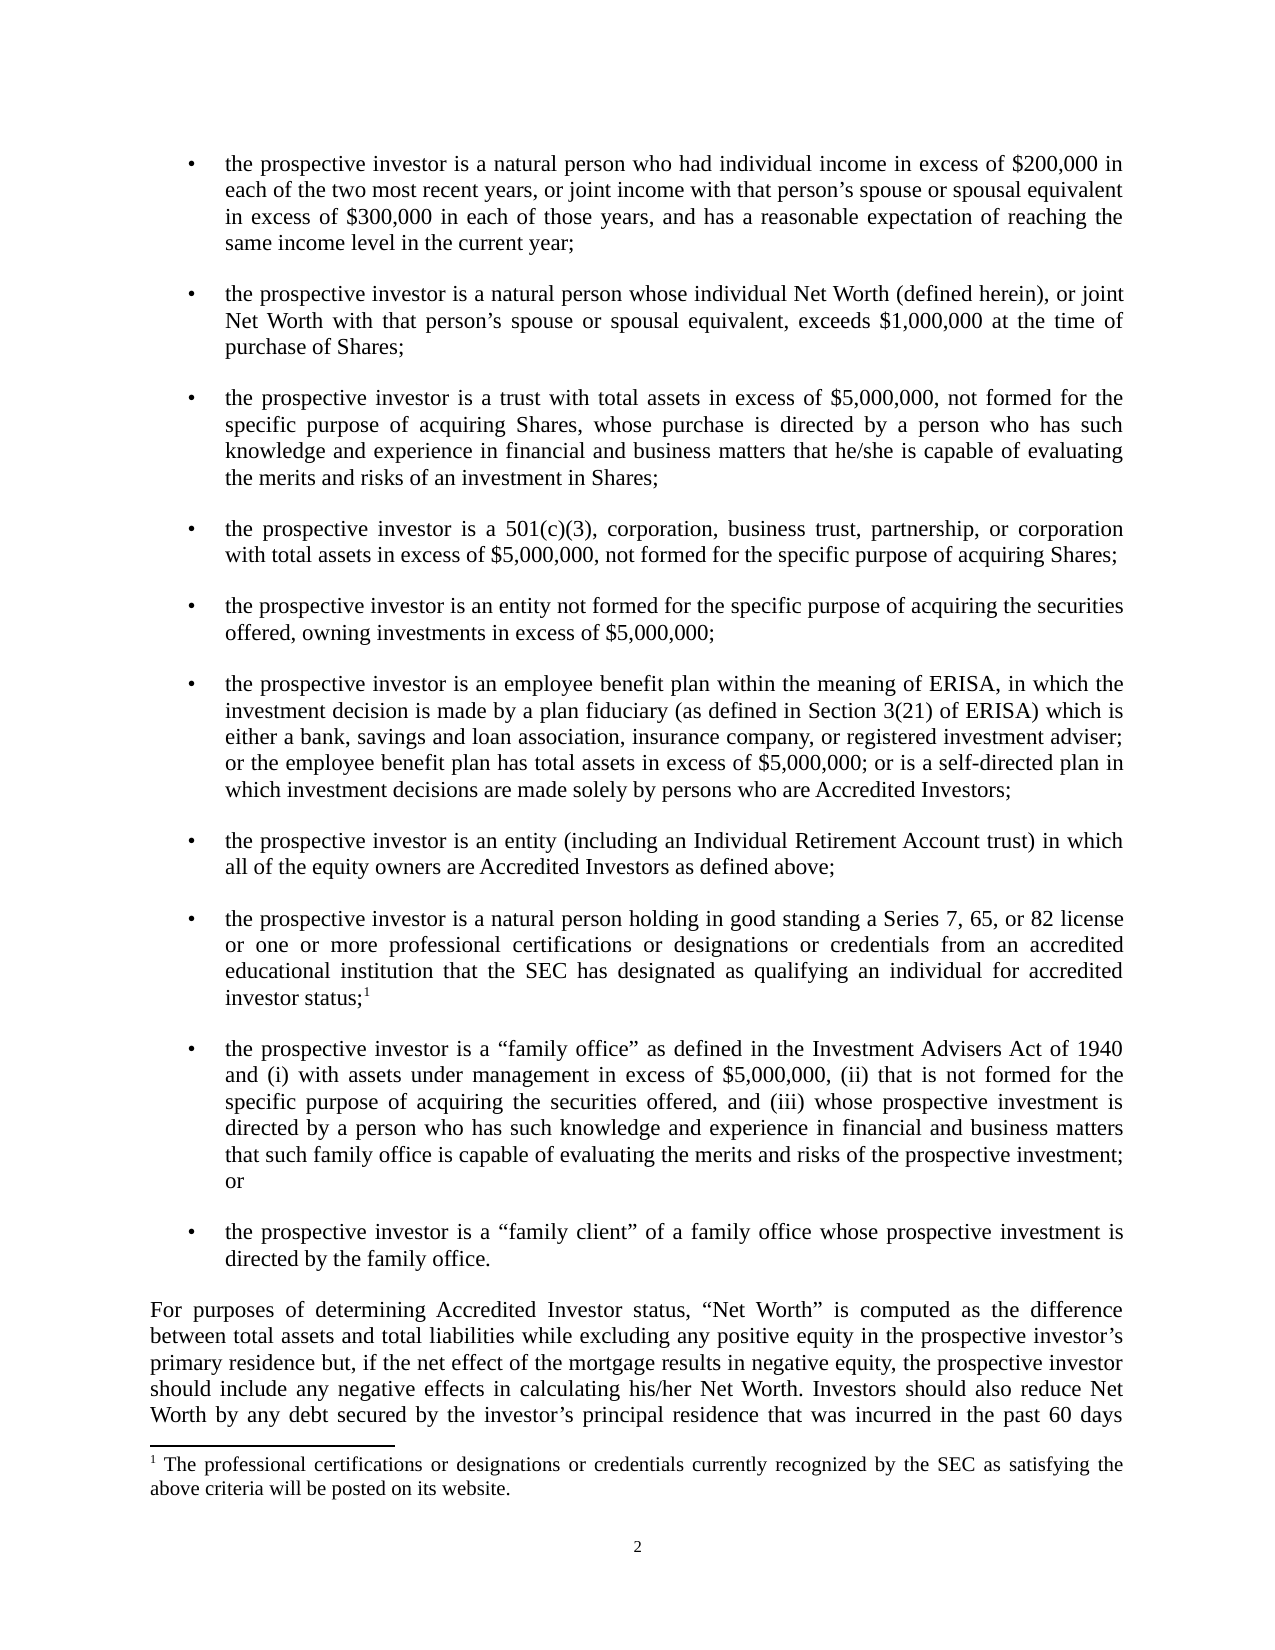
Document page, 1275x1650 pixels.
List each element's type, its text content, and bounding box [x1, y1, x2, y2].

list • the prospective investor is a “family client” of a family office whose prospective investment is directed by the family office. [187, 1218, 1125, 1271]
text • the prospective investor is a natural person holding in good standing a Series 7, 65, or 82 license or one or more professional certifications or designations or credentials from an accredited educational institution that the SEC has designated as qualifying an individual for accredited investor status; [187, 905, 1125, 1010]
list • the prospective investor is a trust with total assets in excess of $5,000,000, not formed for the specific purpose of acquiring Shares, whose purchase is directed by a person who has such knowledge and experience in financial and business matters that he/she is capable of evaluating the merits and risks of an investment in Shares; [187, 384, 1125, 490]
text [150, 1296, 1125, 1428]
list • the prospective investor is a natural person who had individual income in excess of $200,000 in each of the two most recent years, or joint income with that person’s spouse or spousal equivalent in excess of $300,000 in each of those years, and has a reasonable expectation of reaching the same income level in the current year; [187, 150, 1125, 255]
list • the prospective investor is an employee benefit plan within the meaning of ERISA, in which the investment decision is made by a plan fiduciary (as defined in Section 3(21) of ERISA) which is either a bank, savings and loan association, insurance company, or registered investment adviser; or the employee benefit plan has total assets in excess of $5,000,000; or is a self-directed plan in which investment decisions are made solely by persons who are Accredited Investors; [187, 670, 1125, 802]
list • the prospective investor is a “family office” as defined in the Investment Advisers Act of 1940 and (i) with assets under management in excess of $5,000,000, (ii) that is not formed for the specific purpose of acquiring the securities offered, and (iii) whose prospective investment is directed by a person who has such knowledge and experience in financial and business matters that such family office is capable of evaluating the merits and risks of the prospective investment; or [187, 1035, 1125, 1193]
list • the prospective investor is an entity (including an Individual Retirement Account trust) in which all of the equity owners are Accredited Investors as defined above; [187, 827, 1125, 880]
list • the prospective investor is a natural person whose individual Net Worth (defined herein), or joint Net Worth with that person’s spouse or spousal equivalent, exceeds $1,000,000 at the time of purchase of Shares; [187, 280, 1125, 359]
list • the prospective investor is a 501(c)(3), corporation, business trust, partnership, or corporation with total assets in excess of $5,000,000, not formed for the specific purpose of acquiring Shares; [187, 515, 1125, 568]
list • the prospective investor is an entity not formed for the specific purpose of acquiring the securities offered, owning investments in excess of $5,000,000; [187, 593, 1125, 645]
